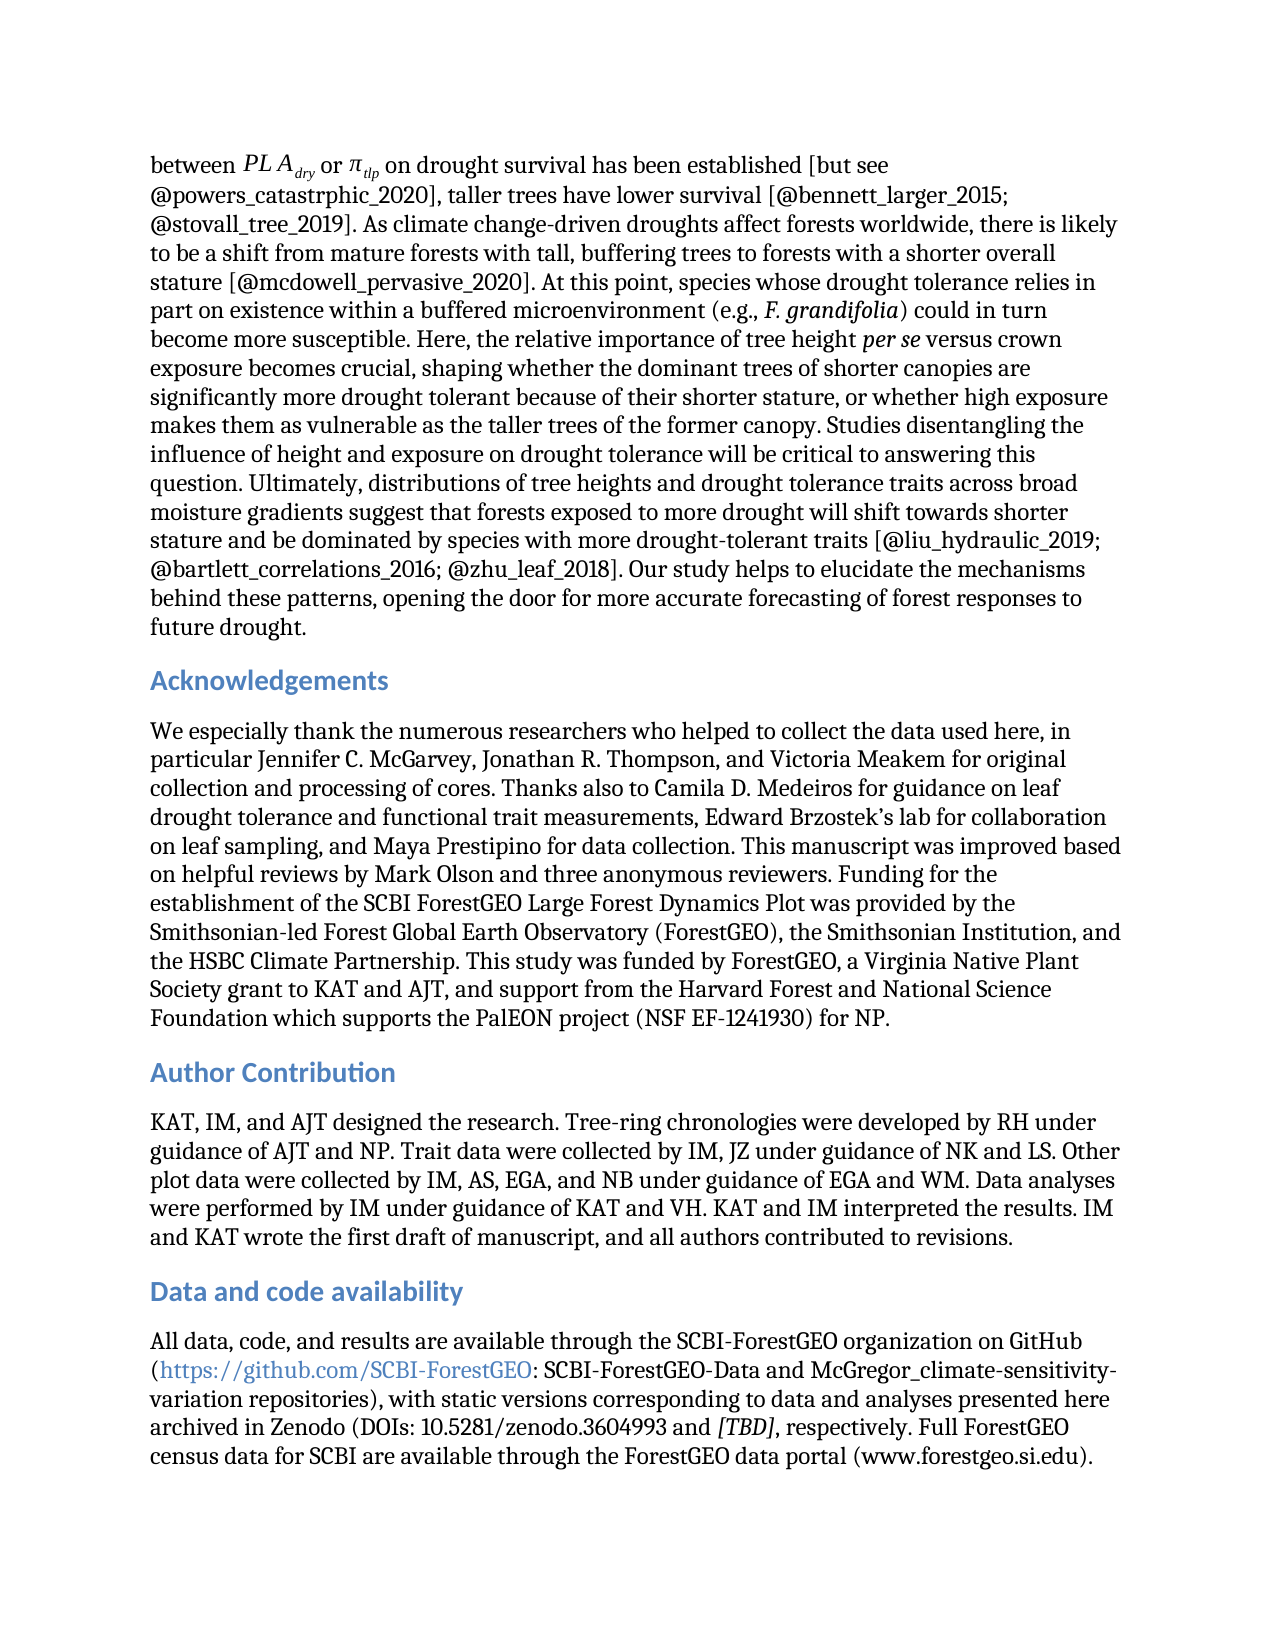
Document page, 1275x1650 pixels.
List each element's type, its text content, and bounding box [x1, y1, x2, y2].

subtitle Author Contribution [150, 1054, 1125, 1089]
text All data, code, and results are available through the SCBI-ForestGEO organization on GitHub (https://github.com/SCBI-ForestGEO: SCBI-ForestGEO-Data and McGregor_climate-sensitivity-variation repositories), with static versions corresponding to data and analyses presented here archived in Zenodo (DOIs: 10.5281/zenodo.3604993 and [TBD], respectively. Full ForestGEO census data for SCBI are available through the ForestGEO data portal (www.forestgeo.si.edu). [150, 1327, 1125, 1471]
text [150, 150, 1125, 641]
text We especially thank the numerous researchers who helped to collect the data used here, in particular Jennifer C. McGarvey, Jonathan R. Thompson, and Victoria Meakem for original collection and processing of cores. Thanks also to Camila D. Medeiros for guidance on leaf drought tolerance and functional trait measurements, Edward Brzostek’s lab for collaboration on leaf sampling, and Maya Prestipino for data collection. This manuscript was improved based on helpful reviews by Mark Olson and three anonymous reviewers. Funding for the establishment of the SCBI ForestGEO Large Forest Dynamics Plot was provided by the Smithsonian-led Forest Global Earth Observatory (ForestGEO), the Smithsonian Institution, and the HSBC Climate Partnership. This study was funded by ForestGEO, a Virginia Native Plant Society grant to KAT and AJT, and support from the Harvard Forest and National Science Foundation which supports the PalEON project (NSF EF-1241930) for NP. [150, 717, 1125, 1033]
text KAT, IM, and AJT designed the research. Tree-ring chronologies were developed by RH under guidance of AJT and NP. Trait data were collected by IM, JZ under guidance of NK and LS. Other plot data were collected by IM, AS, EGA, and NB under guidance of EGA and WM. Data analyses were performed by IM under guidance of KAT and VH. KAT and IM interpreted the results. IM and KAT wrote the first draft of manuscript, and all authors contributed to revisions. [150, 1108, 1125, 1252]
subtitle Acknowledgements [150, 662, 1125, 698]
subtitle Data and code availability [150, 1273, 1125, 1308]
